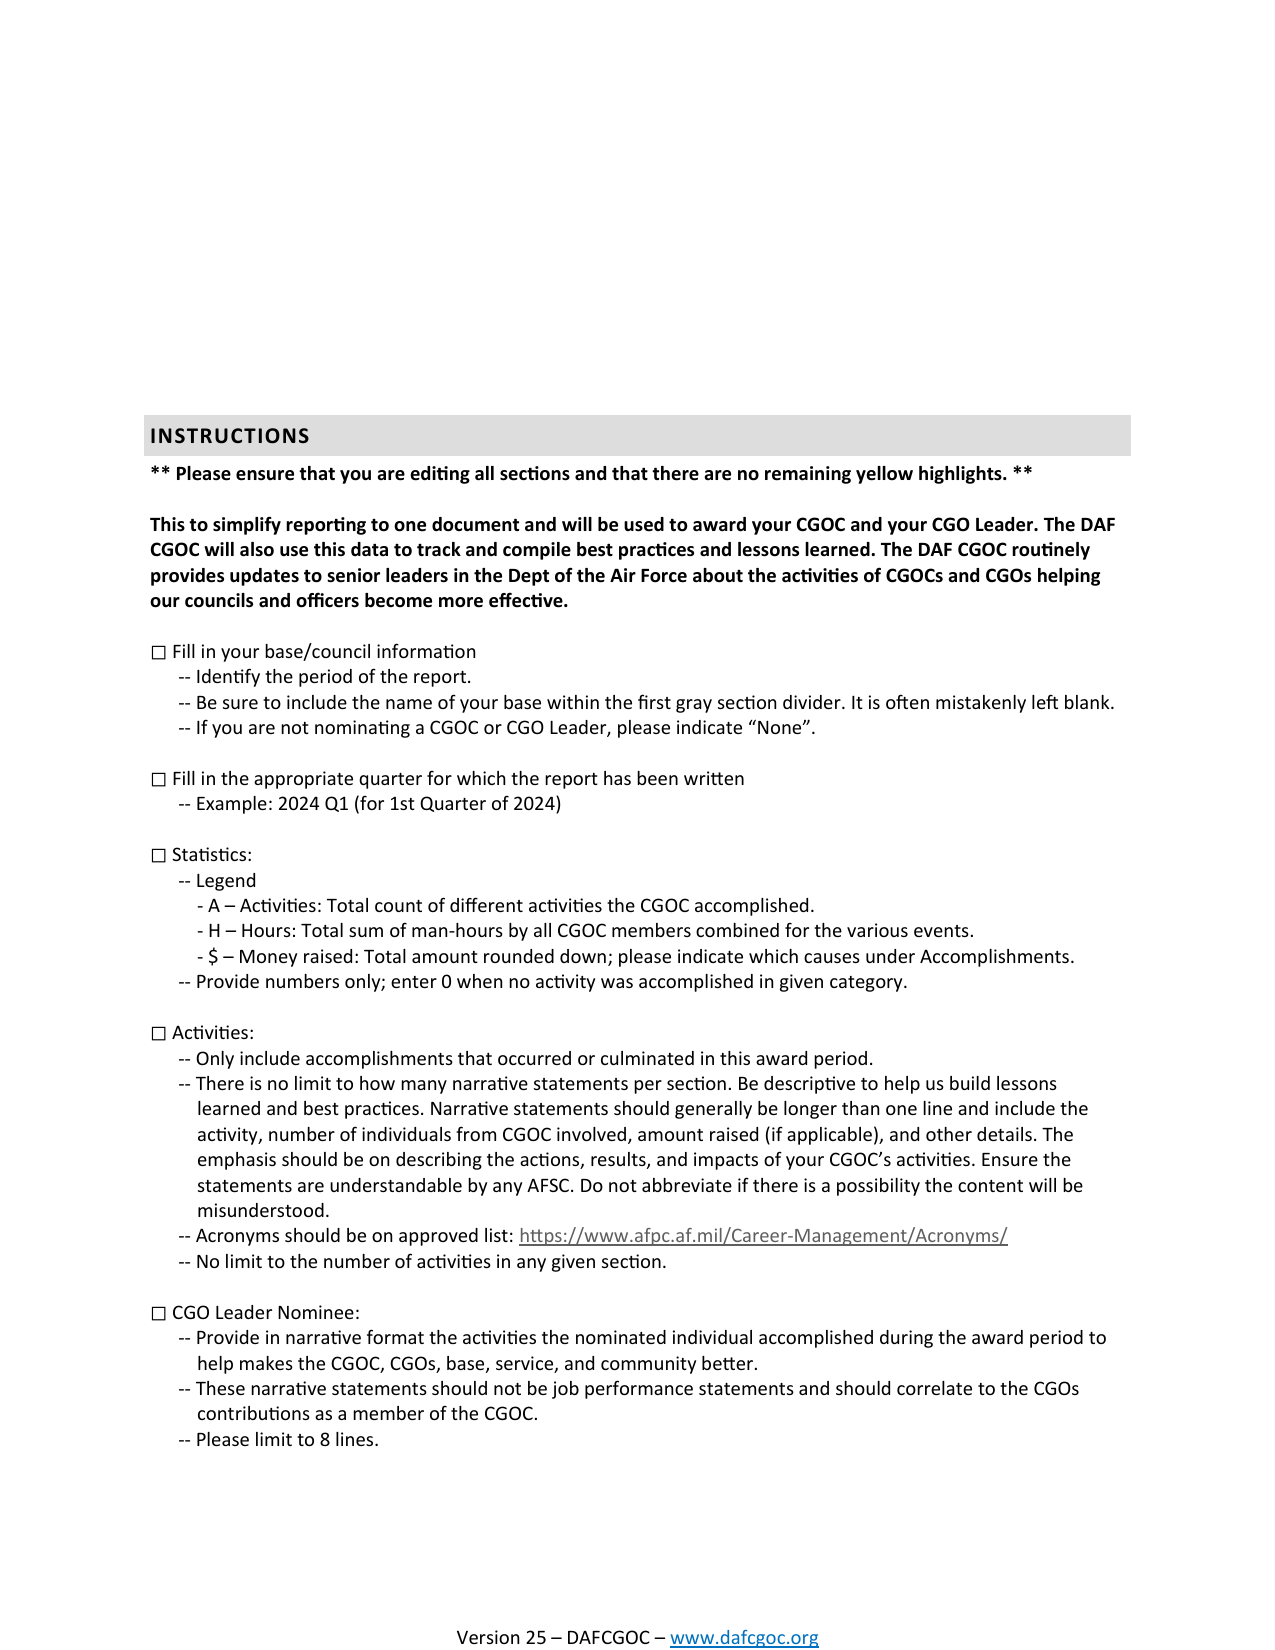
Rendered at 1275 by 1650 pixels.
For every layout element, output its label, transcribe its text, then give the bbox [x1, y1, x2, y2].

text -- There is no limit to how many narrative statements per section. Be descriptive to help us build lessons learned and best practices. Narrative statements should generally be longer than one line and include the activity, number of individuals from CGOC involved, amount raised (if applicable), and other details. The emphasis should be on describing the actions, results, and impacts of your CGOC’s activities. Ensure the statements are understandable by any AFSC. Do not abbreviate if there is a possibility the content will be misunderstood. [178, 1070, 1125, 1223]
text -- Identify the period of the report. [178, 663, 1125, 689]
text ◻ Fill in your base/council information [150, 638, 1125, 663]
text -- Please limit to 8 lines. [178, 1426, 1125, 1451]
text -- These narrative statements should not be job performance statements and should correlate to the CGOs contributions as a member of the CGOC. [178, 1375, 1125, 1426]
text -- Example: 2024 Q1 (for 1st Quarter of 2024) [178, 791, 1125, 816]
text ◻ CGO Leader Nominee: [150, 1299, 1125, 1324]
text ◻ Statistics: [150, 841, 1125, 867]
text ** Please ensure that you are editing all sections and that there are no remaining yellow highlights. ** [150, 460, 1125, 486]
subtitle instructionS [150, 422, 1125, 450]
text -- Only include accomplishments that occurred or culminated in this award period. [178, 1045, 1125, 1070]
text ◻ Activities: [150, 1019, 1125, 1045]
text -- Acronyms should be on approved list: https://www.afpc.af.mil/Career-Management/Acronyms/ [178, 1223, 1125, 1248]
text -- No limit to the number of activities in any given section. [178, 1248, 1125, 1273]
text ◻ Fill in the appropriate quarter for which the report has been written [150, 765, 1125, 791]
text -- If you are not nominating a CGOC or CGO Leader, please indicate “None”. [178, 714, 1125, 740]
text This to simplify reporting to one document and will be used to award your CGOC and your CGO Leader. The DAF CGOC will also use this data to track and compile best practices and lessons learned. The DAF CGOC routinely provides updates to senior leaders in the Dept of the Air Force about the activities of CGOCs and CGOs helping our councils and officers become more effective. [150, 511, 1125, 613]
text - $ – Money raised: Total amount rounded down; please indicate which causes under Accomplishments. [197, 943, 1125, 968]
text - H – Hours: Total sum of man-hours by all CGOC members combined for the various events. [197, 918, 1125, 943]
text -- Provide in narrative format the activities the nominated individual accomplished during the award period to help makes the CGOC, CGOs, base, service, and community better. [178, 1324, 1125, 1375]
text -- Provide numbers only; enter 0 when no activity was accomplished in given category. [178, 968, 1125, 994]
text -- Be sure to include the name of your base within the first gray section divider. It is often mistakenly left blank. [178, 689, 1125, 714]
text -- Legend [178, 867, 1125, 892]
text - A – Activities: Total count of different activities the CGOC accomplished. [197, 892, 1125, 918]
